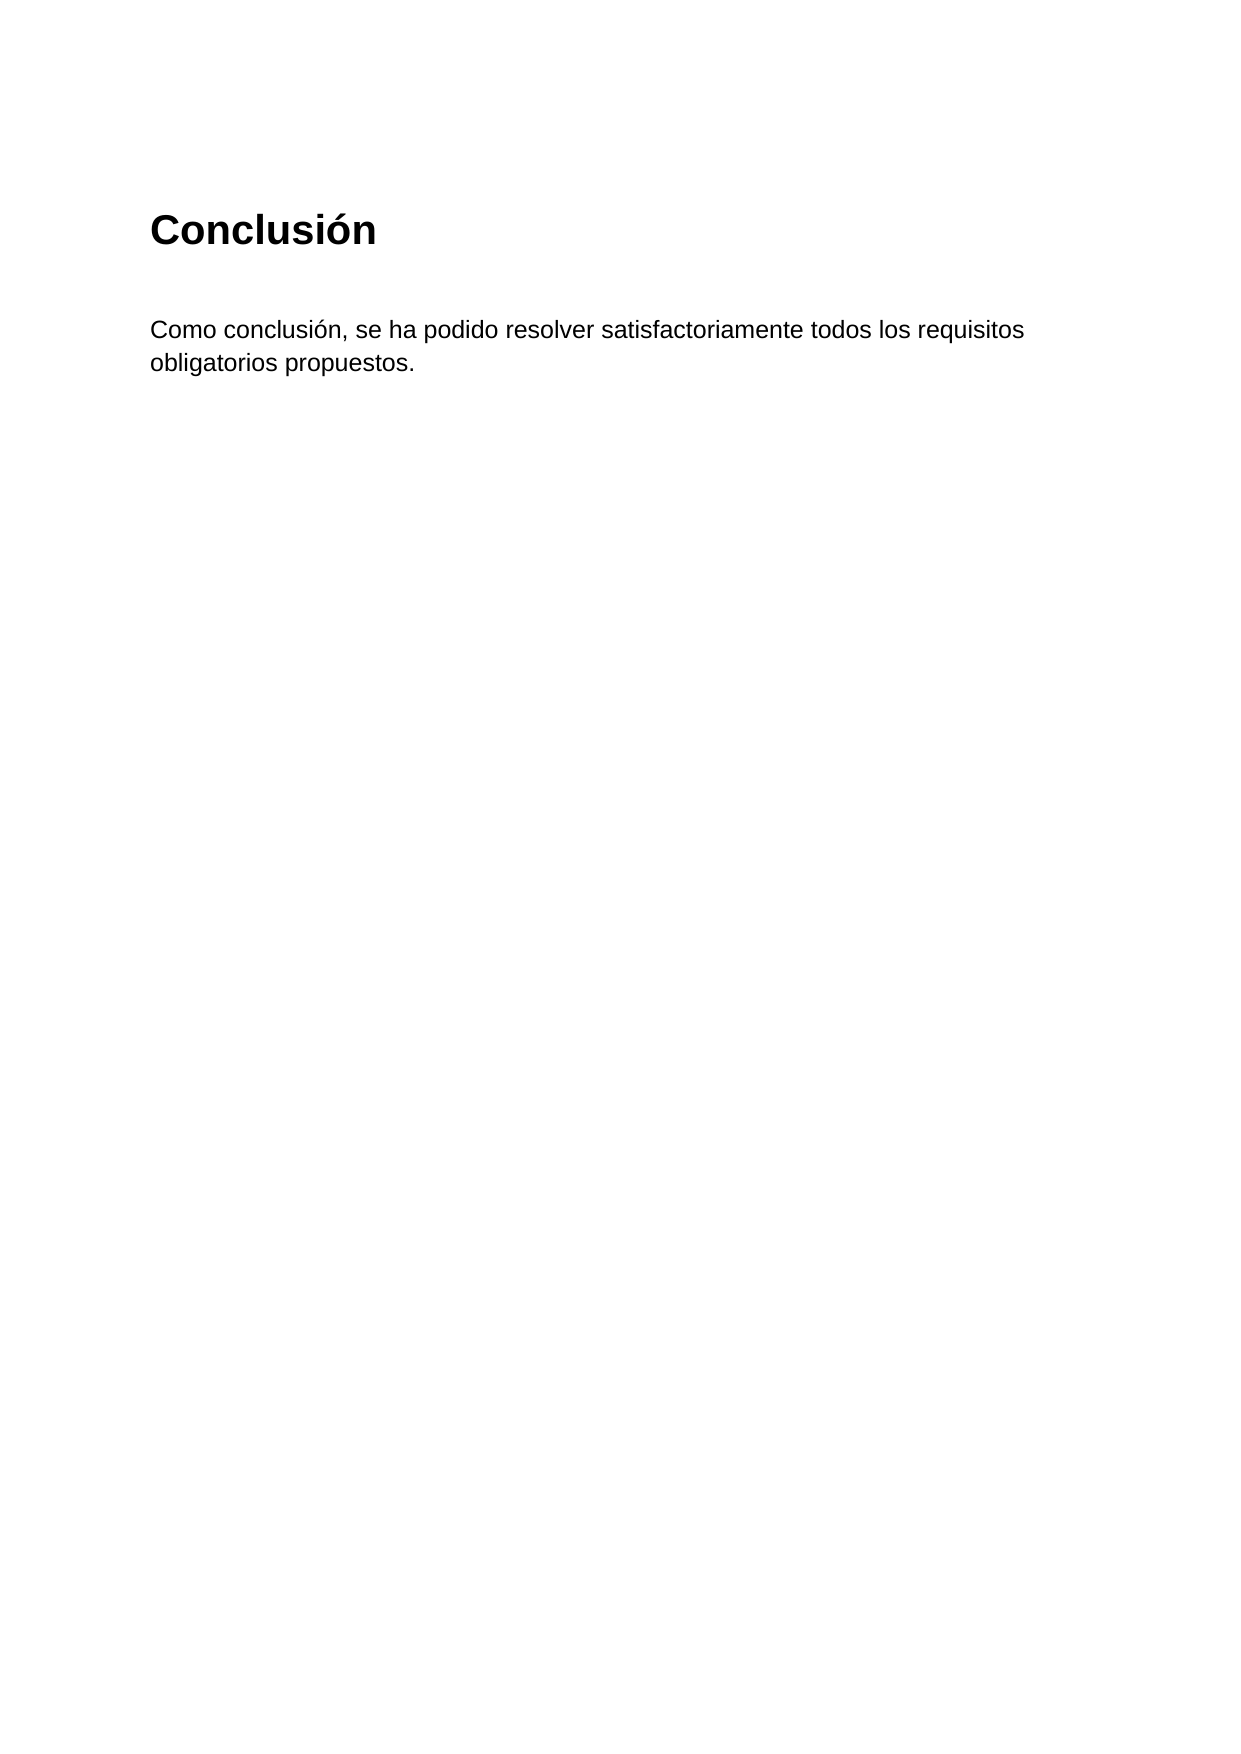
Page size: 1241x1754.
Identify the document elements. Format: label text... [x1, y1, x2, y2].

text Conclusión [150, 205, 1090, 253]
text Como conclusión, se ha podido resolver satisfactoriamente todos los requisitos obligatorios propuestos. [150, 315, 1090, 377]
